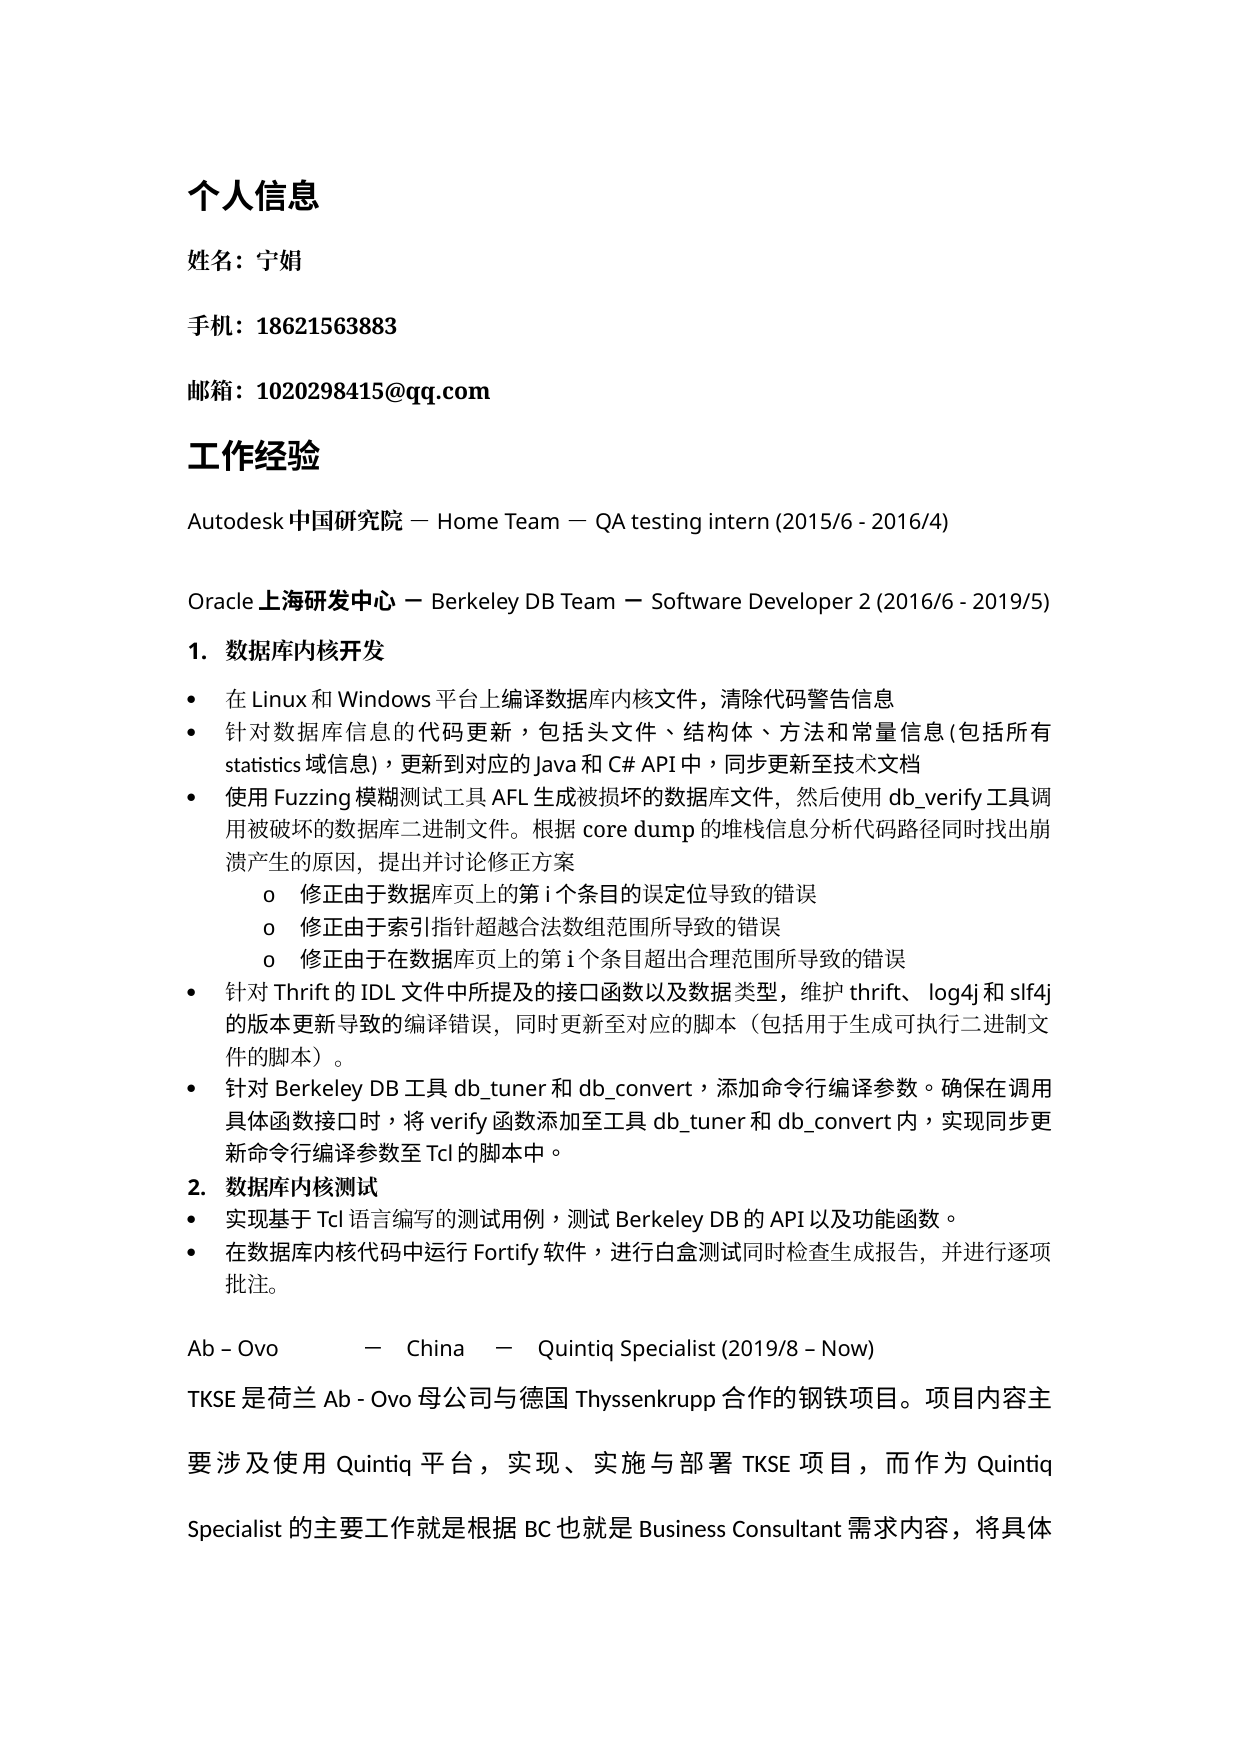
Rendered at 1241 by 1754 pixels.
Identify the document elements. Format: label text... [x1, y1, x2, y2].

text 邮箱：1020298415@qq.com [187, 357, 1053, 422]
text Oracle上海研发中心 － Berkeley DB Team － Software Developer 2 (2016/6 - 2019/5) [187, 584, 1053, 617]
list 针对数据库信息的代码更新，包括头文件、结构体、方法和常量信息(包括所有statistics域信息)，更新到对应的Java和C# API中，同步更新至技术文档 [187, 714, 1053, 779]
list 在Linux和Windows平台上编译数据库内核文件，清除代码警告信息 [187, 682, 1053, 714]
text 手机：18621563883 [187, 292, 1053, 357]
list 针对Berkeley DB工具db_tuner和db_convert，添加命令行编译参数。确保在调用具体函数接口时，将verify函数添加至工具db_tuner和db_convert内，实现同步更新命令行编译参数至Tcl的脚本中。 [187, 1072, 1053, 1169]
list 修正由于在数据库页上的第i个条目超出合理范围所导致的错误 [262, 942, 1053, 974]
list 数据库内核测试 [187, 1169, 1053, 1202]
list 修正由于索引指针超越合法数组范围所导致的错误 [262, 909, 1053, 942]
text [187, 1364, 1053, 1559]
text 工作经验 [187, 422, 1053, 487]
text 姓名：宁娟 [187, 227, 1053, 292]
text Autodesk中国研究院 － Home Team － QA testing intern (2015/6 - 2016/4) [187, 487, 1053, 552]
list 使用Fuzzing模糊测试工具AFL生成被损坏的数据库文件，然后使用db_verify工具调用被破坏的数据库二进制文件。根据core dump的堆栈信息分析代码路径同时找出崩溃产生的原因，提出并讨论修正方案 [187, 779, 1053, 877]
list 在数据库内核代码中运行Fortify软件，进行白盒测试同时检查生成报告，并进行逐项批注。 [187, 1234, 1053, 1299]
list 修正由于数据库页上的第i个条目的误定位导致的错误 [262, 877, 1053, 909]
text Ab – Ovo － China － Quintiq Specialist (2019/8 – Now) [187, 1332, 1053, 1364]
list 数据库内核开发 [187, 617, 1053, 682]
list 针对Thrift的IDL 文件中所提及的接口函数以及数据类型，维护thrift、 log4j和slf4j的版本更新导致的编译错误，同时更新至对应的脚本（包括用于生成可执行二进制文件的脚本）。 [187, 974, 1053, 1072]
text 个人信息 [187, 162, 1053, 227]
list 实现基于Tcl语言编写的测试用例，测试Berkeley DB的API以及功能函数。 [187, 1202, 1053, 1234]
